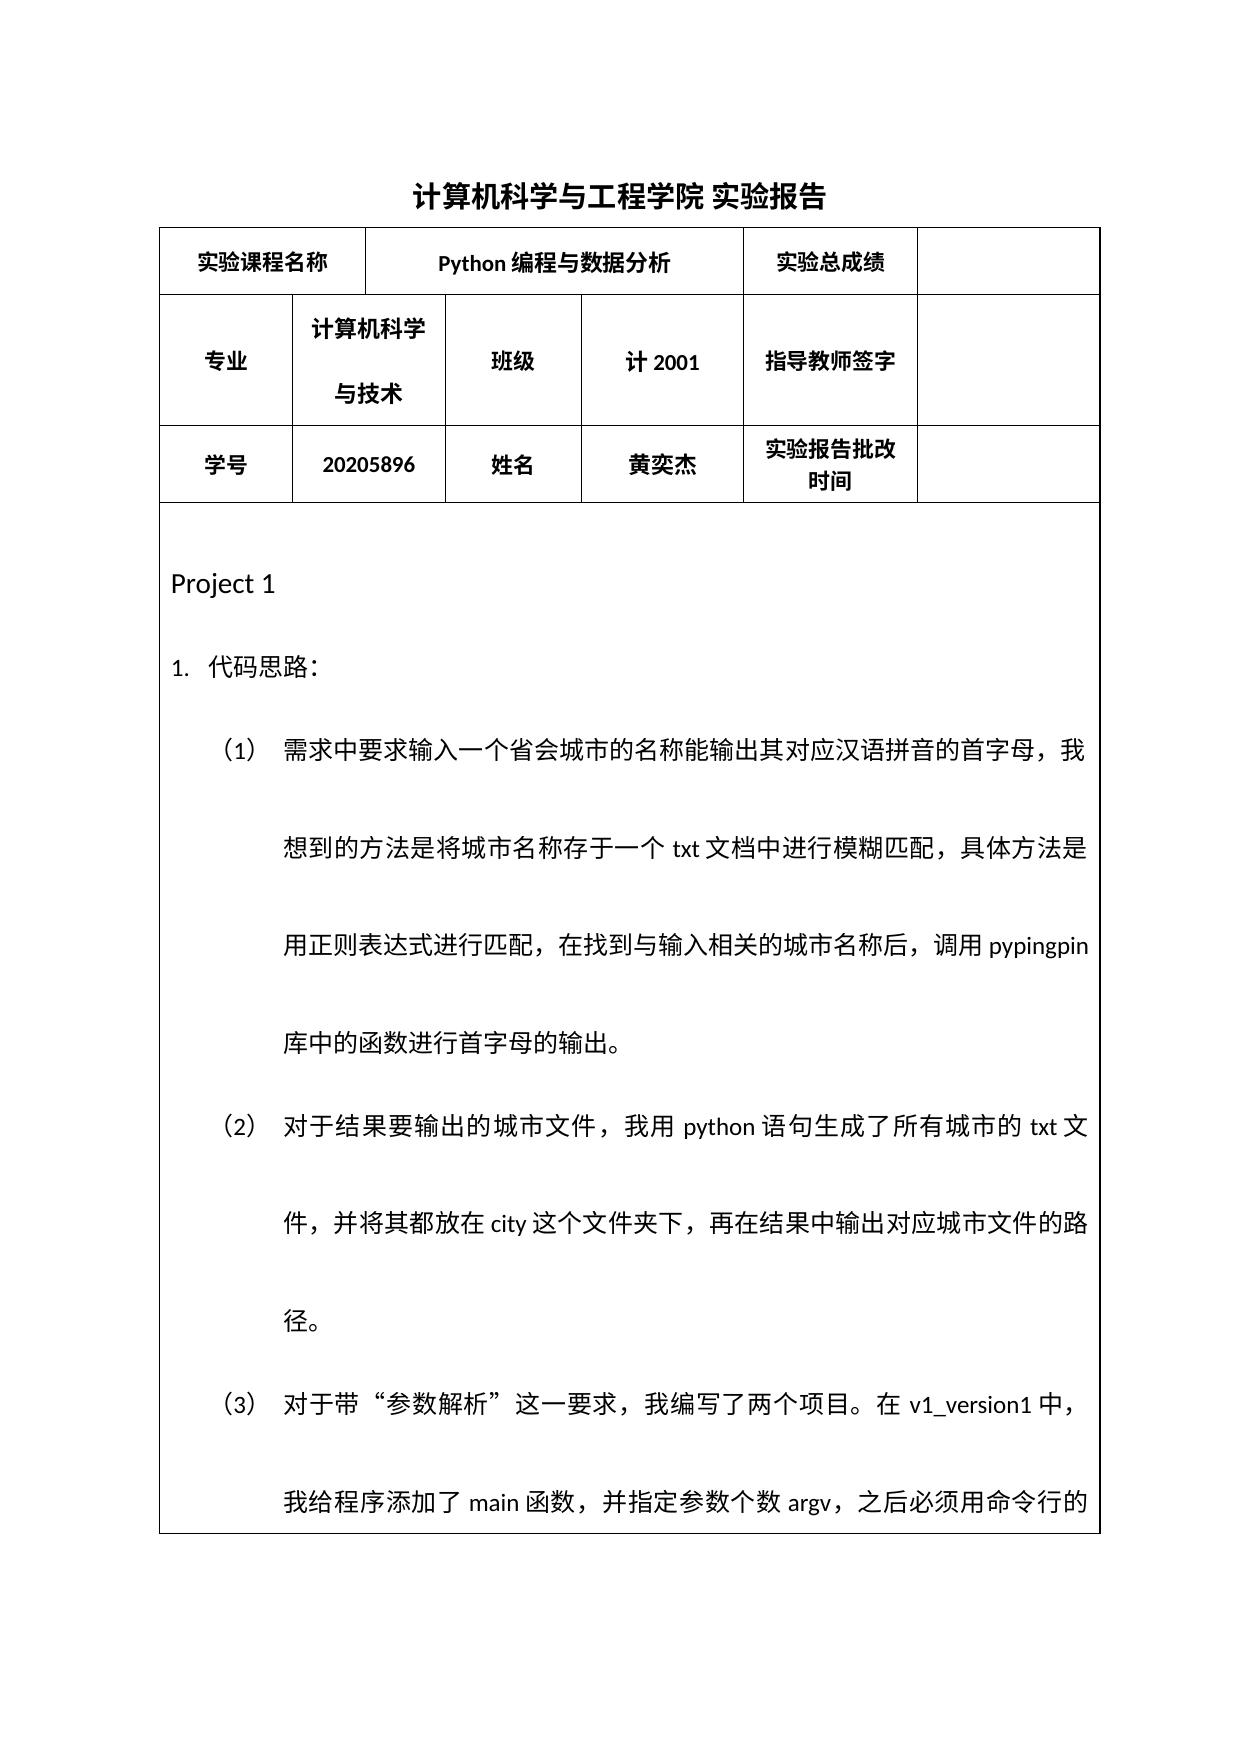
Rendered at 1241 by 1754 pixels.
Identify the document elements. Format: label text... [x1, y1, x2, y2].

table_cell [160, 503, 1099, 1533]
table_header Python编程与数据分析 [366, 228, 743, 294]
table_cell [918, 426, 1099, 502]
table_cell 计2001 [582, 295, 743, 425]
text 计算机科学与工程学院 实验报告 [187, 162, 1053, 227]
table_cell 实验报告批改时间 [744, 426, 917, 502]
table_header 实验总成绩 [744, 228, 917, 294]
table_cell 班级 [446, 295, 581, 425]
table_cell [918, 295, 1099, 425]
table_cell 20205896 [293, 426, 445, 502]
table_cell 姓名 [446, 426, 581, 502]
table_cell 计算机科学与技术 [293, 295, 445, 425]
table_cell 黄奕杰 [582, 426, 743, 502]
table_cell 学号 [160, 426, 292, 502]
table_header 实验课程名称 [160, 228, 365, 294]
table_cell 指导教师签字 [744, 295, 917, 425]
table_header [918, 228, 1099, 294]
table_cell 专业 [160, 295, 292, 425]
